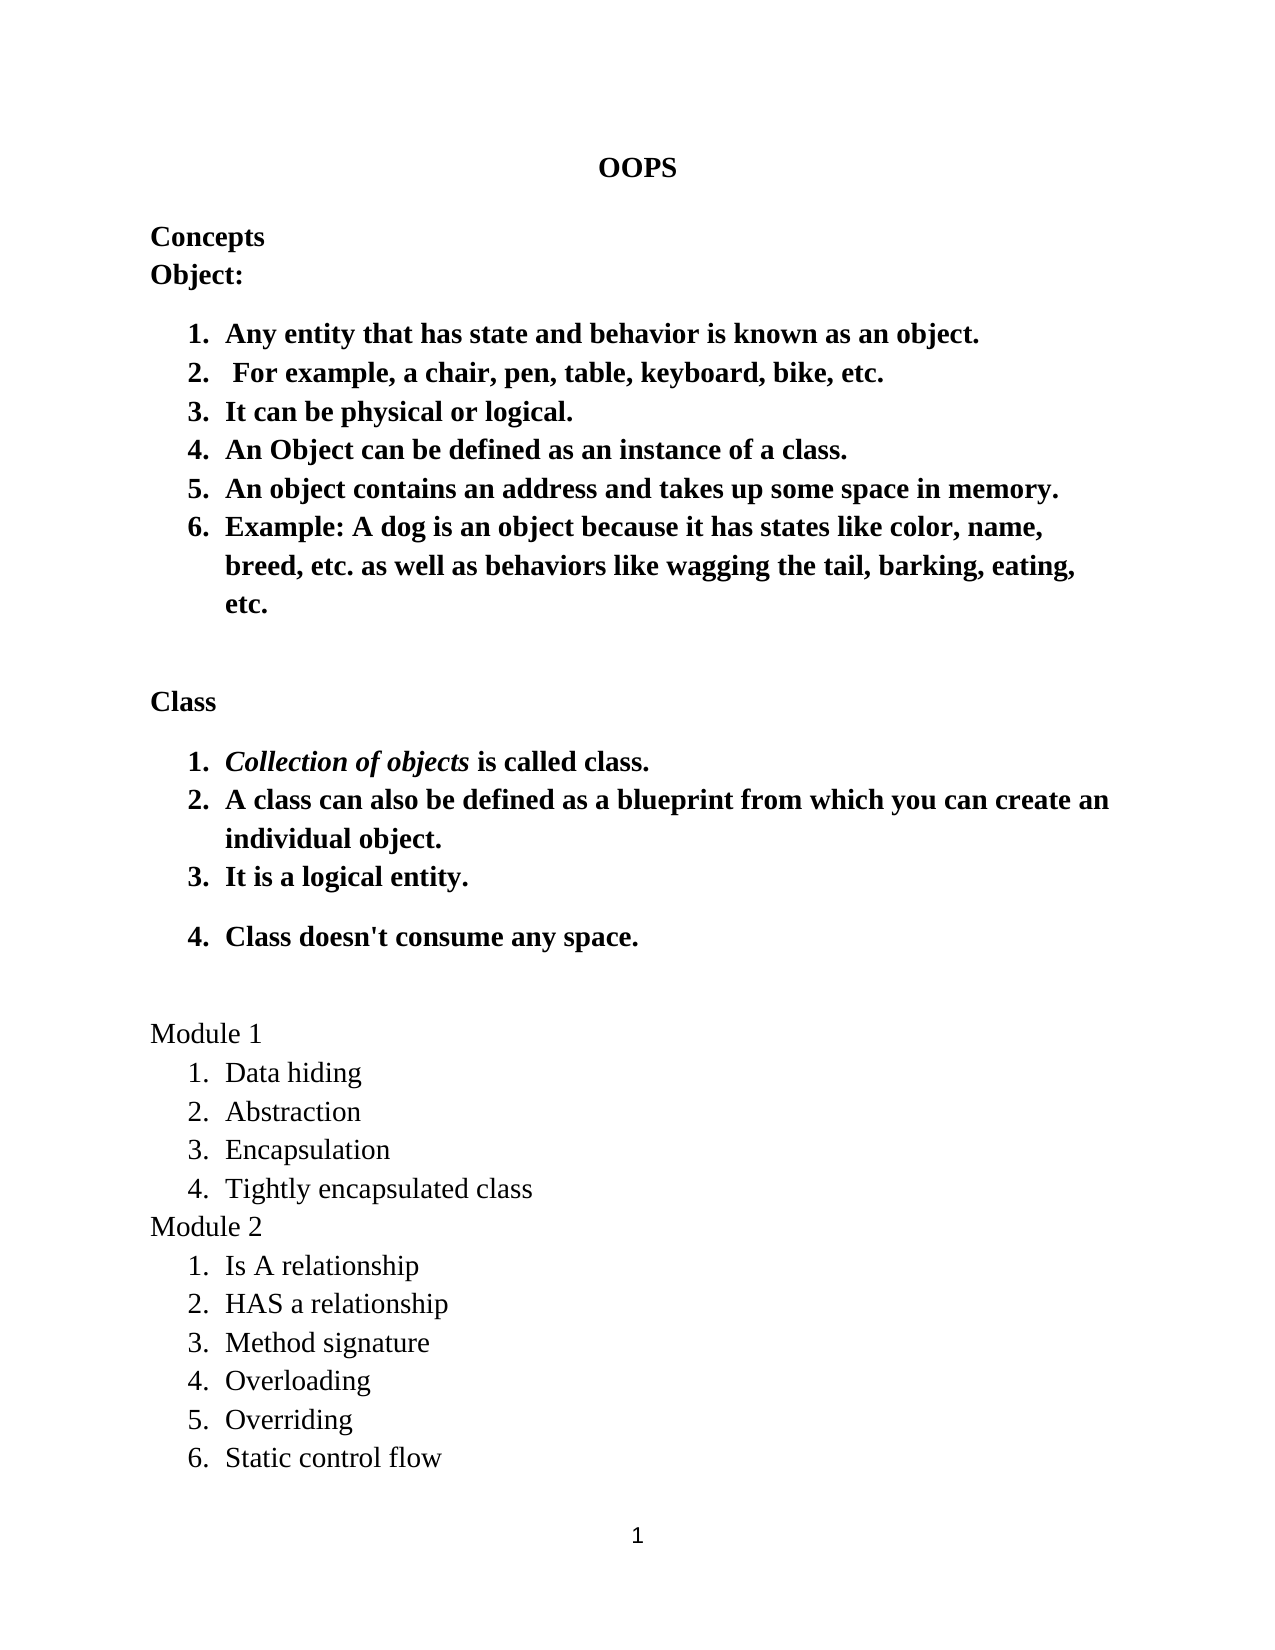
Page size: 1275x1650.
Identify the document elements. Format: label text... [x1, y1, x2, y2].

list Collection of objects is called class. [187, 744, 1125, 777]
list Data hiding [187, 1055, 1125, 1089]
list Overloading [187, 1363, 1125, 1397]
text Concepts [150, 219, 1125, 252]
list An object contains an address and takes up some space in memory. [187, 471, 1125, 504]
list Any entity that has state and behavior is known as an object. [187, 317, 1125, 350]
list Static control flow [187, 1441, 1125, 1474]
list Is A relationship [187, 1248, 1125, 1281]
list Abstraction [187, 1094, 1125, 1127]
text OOPS [150, 150, 1125, 183]
list Overriding [187, 1402, 1125, 1436]
list Encapsulation [187, 1132, 1125, 1166]
text Object: [150, 257, 1125, 291]
list Example: A dog is an object because it has states like color, name, breed, etc. as well as behaviors like wagging the tail, barking, eating, etc. [187, 509, 1125, 620]
list A class can also be defined as a blueprint from which you can create an individual object. [187, 782, 1125, 854]
text Module 2 [150, 1209, 1125, 1243]
list It is a logical entity. [187, 859, 1125, 893]
text Class [150, 684, 1125, 718]
list For example, a chair, pen, table, keyboard, bike, etc. [187, 355, 1125, 389]
list It can be physical or logical. [187, 394, 1125, 427]
list HAS a relationship [187, 1286, 1125, 1320]
text Module 1 [150, 1017, 1125, 1050]
list Tightly encapsulated class [187, 1171, 1125, 1204]
list An Object can be defined as an instance of a class. [187, 432, 1125, 466]
list Method signature [187, 1325, 1125, 1358]
list Class doesn't consume any space. [187, 919, 1125, 952]
